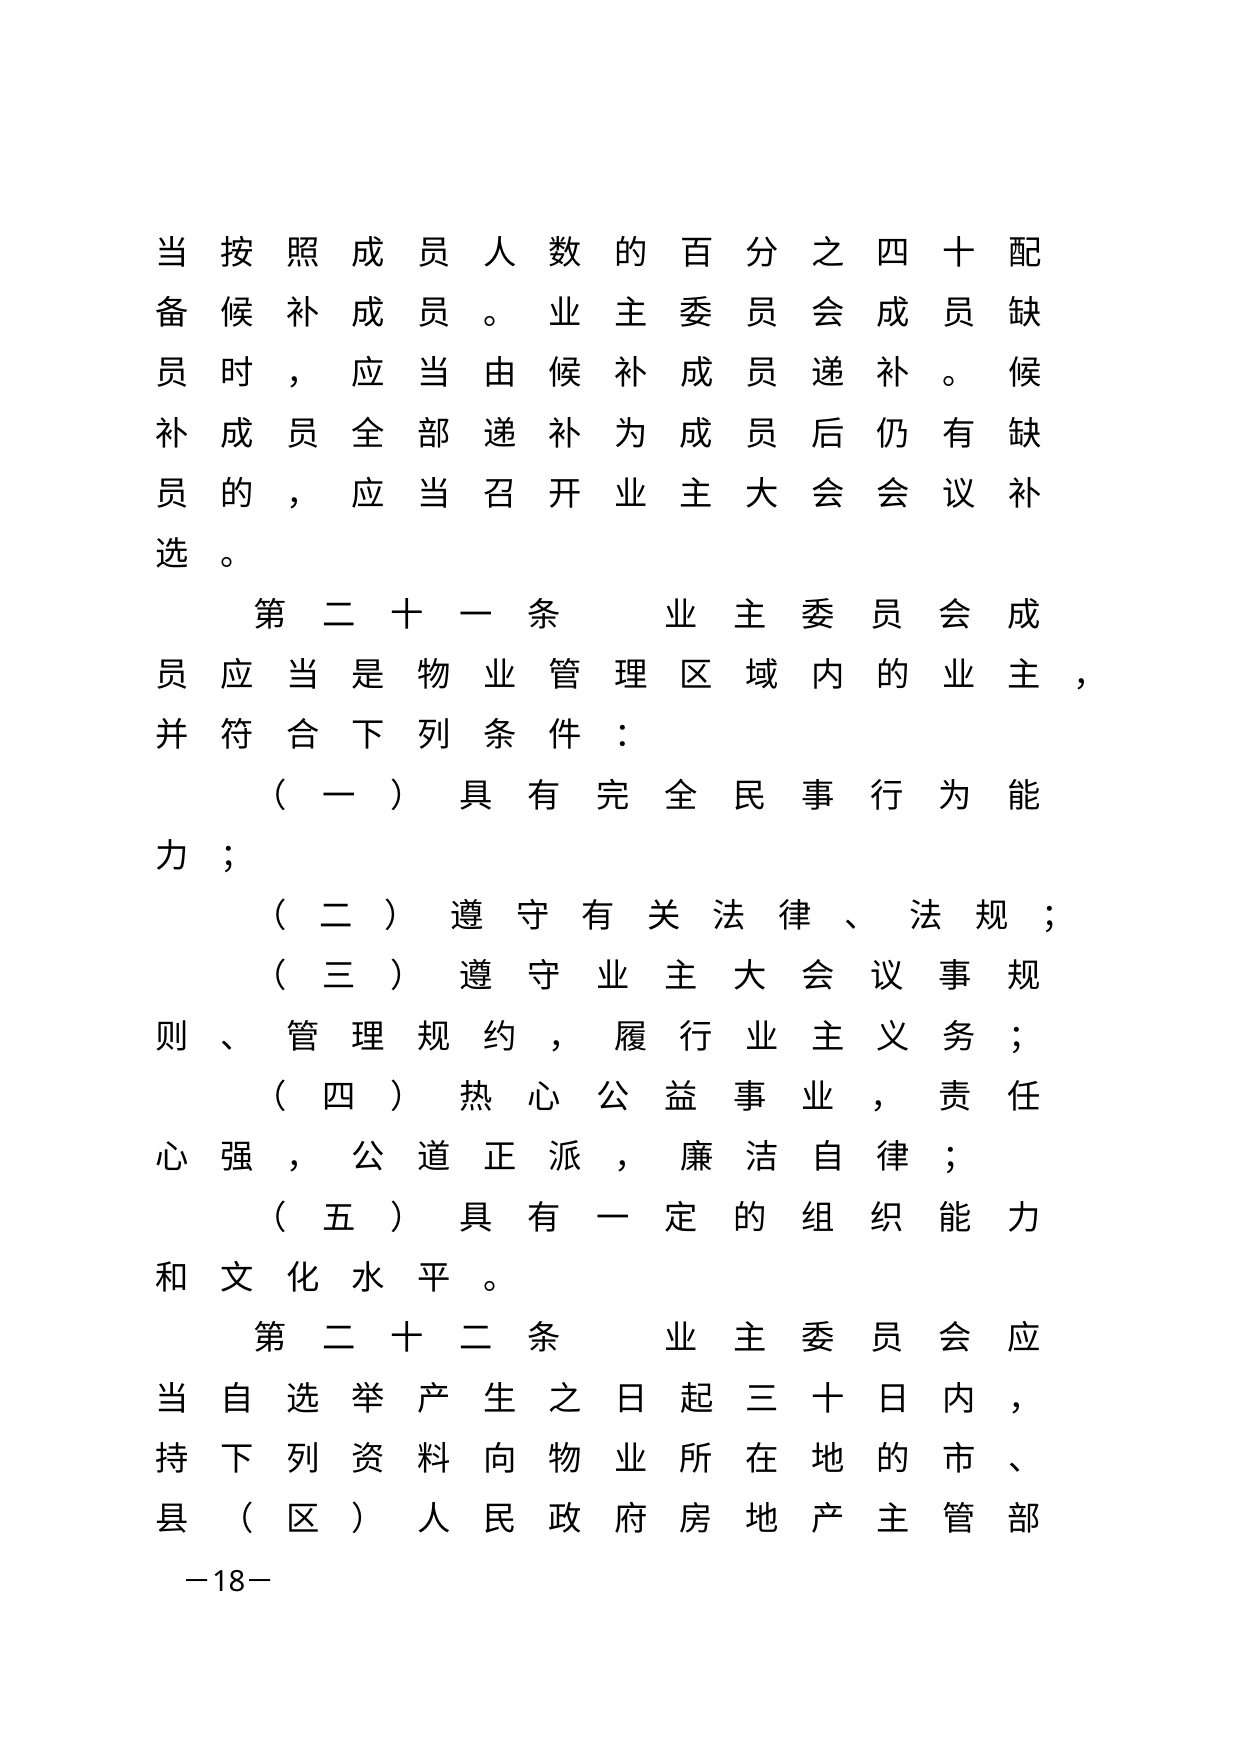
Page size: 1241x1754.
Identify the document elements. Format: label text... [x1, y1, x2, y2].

text （五）具有一定的组织能力和文化水平。 [155, 1184, 1073, 1305]
text （一）具有完全民事行为能力； [155, 762, 1073, 883]
text （二）遵守有关法律、法规； [155, 883, 1073, 943]
text 第二十一条 业主委员会成员应当是物业管理区域内的业主，并符合下列条件： [155, 581, 1073, 762]
text （四）热心公益事业，责任心强，公道正派，廉洁自律； [155, 1064, 1073, 1184]
text （三）遵守业主大会议事规则、管理规约，履行业主义务； [155, 943, 1073, 1064]
text 第二十二条 业主委员会应当自选举产生之日起三十日内，持下列资料向物业所在地的市、县（区）人民政府房地产主管部门、街道办事处、乡镇人民政府备案： [155, 1305, 1073, 1546]
text 选举业主委员会成员时，应当按照成员人数的百分之四十配备候补成员。业主委员会成员缺员时，应当由候补成员递补。候补成员全部递补为成员后仍有缺员的，应当召开业主大会会议补选。 [155, 219, 1073, 581]
